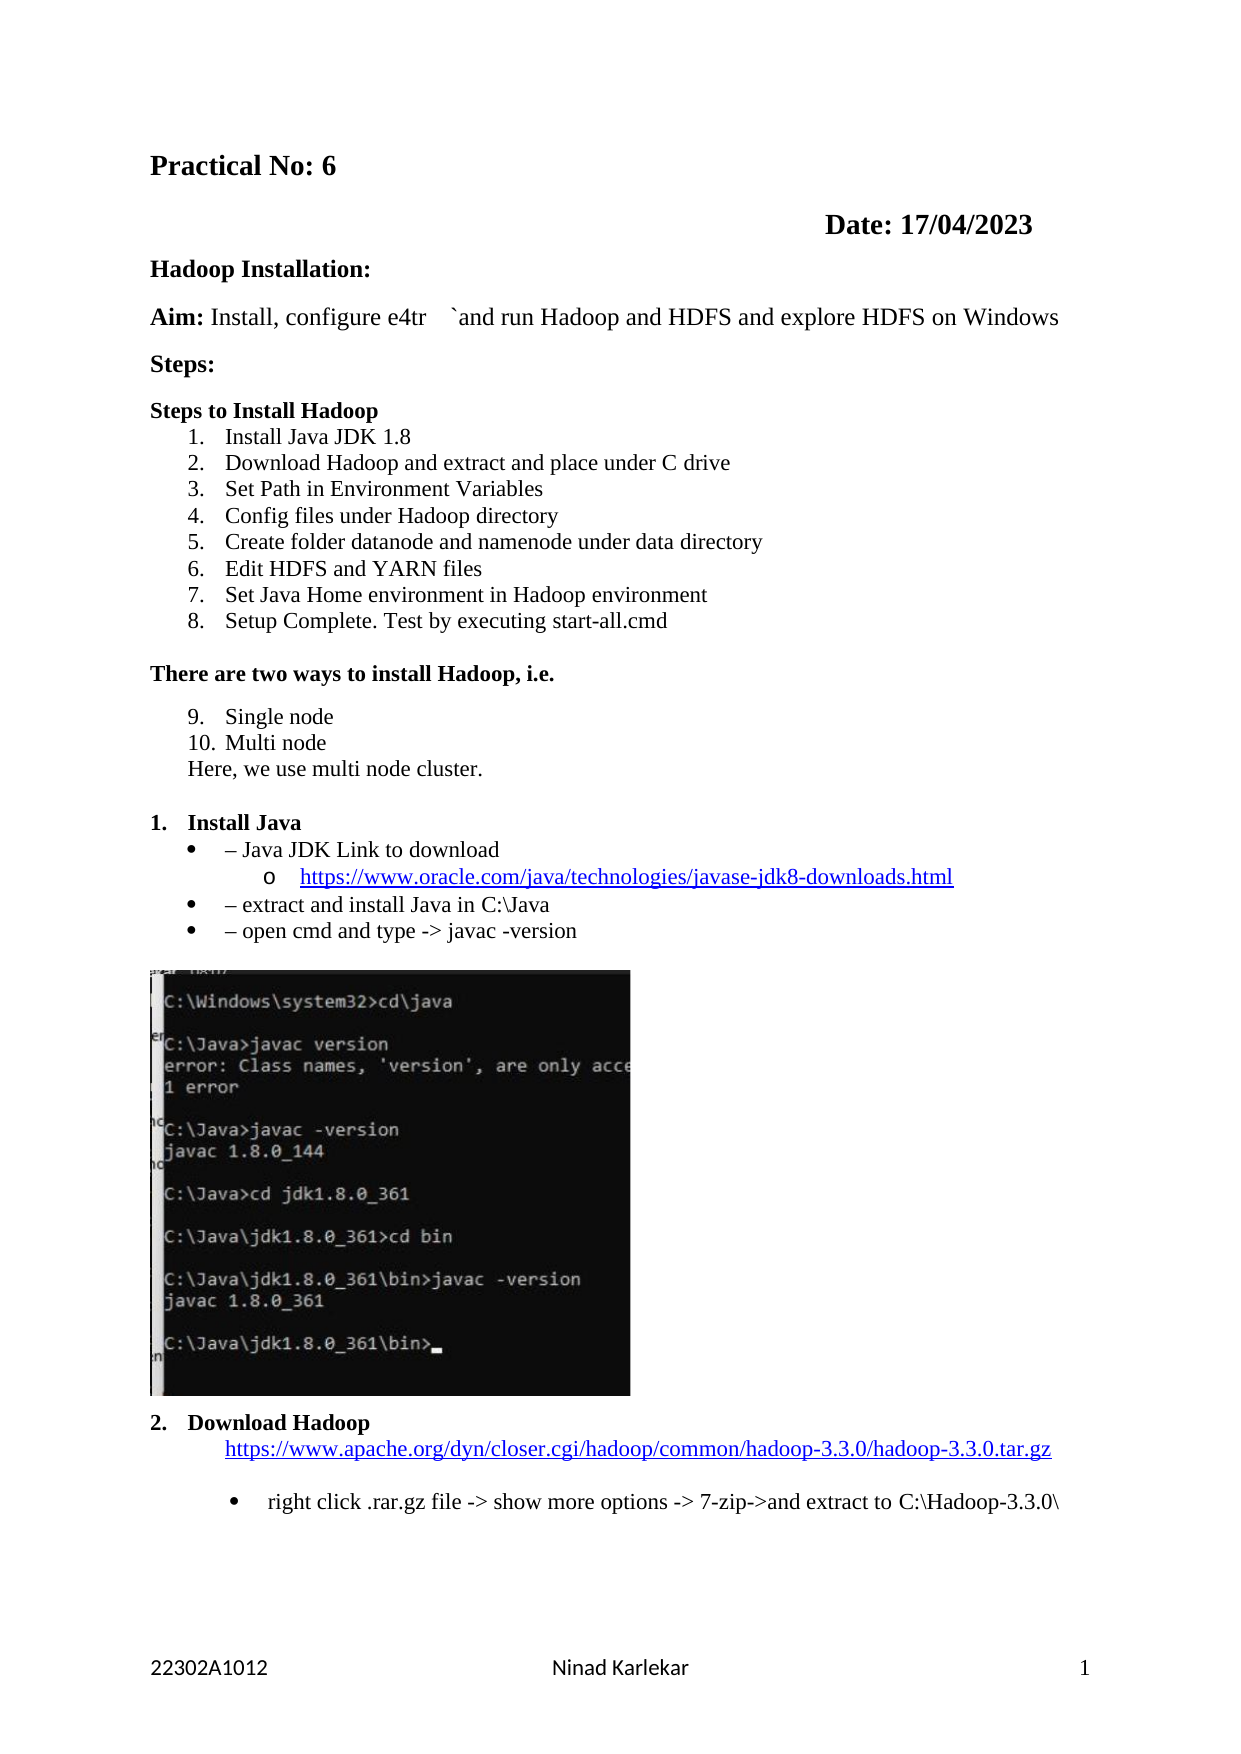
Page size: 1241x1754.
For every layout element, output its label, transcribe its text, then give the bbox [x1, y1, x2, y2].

subtitle Practical No: 6 [150, 148, 376, 182]
subtitle Aim: Install, configure e4tr `and run Hadoop and HDFS and explore HDFS on Windows [150, 302, 1101, 330]
subtitle Install Java [150, 808, 1101, 835]
text Date: 17/04/2023 [825, 207, 1101, 241]
text Here, we use multi node cluster. [187, 756, 1101, 782]
list – open cmd and type -> javac -version [187, 917, 1101, 944]
text o https://www.oracle.com/java/technologies/javase-jdk8-downloads.html [262, 863, 1101, 890]
list Create folder datanode and namenode under data directory [187, 528, 1101, 555]
subtitle There are two ways to install Hadoop, i.e. [150, 660, 1101, 687]
list Install Java JDK 1.8 [187, 423, 1101, 449]
list Config files under Hadoop directory [187, 502, 1101, 528]
subtitle Hadoop Installation: [150, 254, 376, 282]
text Steps: [150, 349, 1101, 378]
text https://www.apache.org/dyn/closer.cgi/hadoop/common/hadoop-3.3.0/hadoop-3.3.0.tar.gz [225, 1435, 1101, 1461]
picture [150, 970, 631, 1396]
list Setup Complete. Test by executing start-all.cmd [187, 607, 1101, 634]
list Multi node [187, 729, 1101, 756]
list – extract and install Java in C:\Java [187, 890, 1101, 917]
subtitle Steps to Install Hadoop [150, 397, 1101, 423]
list Set Java Home environment in Hadoop environment [187, 581, 1101, 607]
list right click .rar.gz file -> show more options -> 7-zip->and extract to C:\Hadoop-3.3.0\ [230, 1488, 1101, 1514]
list – Java JDK Link to download [187, 835, 1101, 863]
list Edit HDFS and YARN files [187, 555, 1101, 581]
list Single node [187, 703, 1101, 729]
list Set Path in Environment Variables [187, 476, 1101, 502]
list Download Hadoop and extract and place under C drive [187, 449, 1101, 476]
